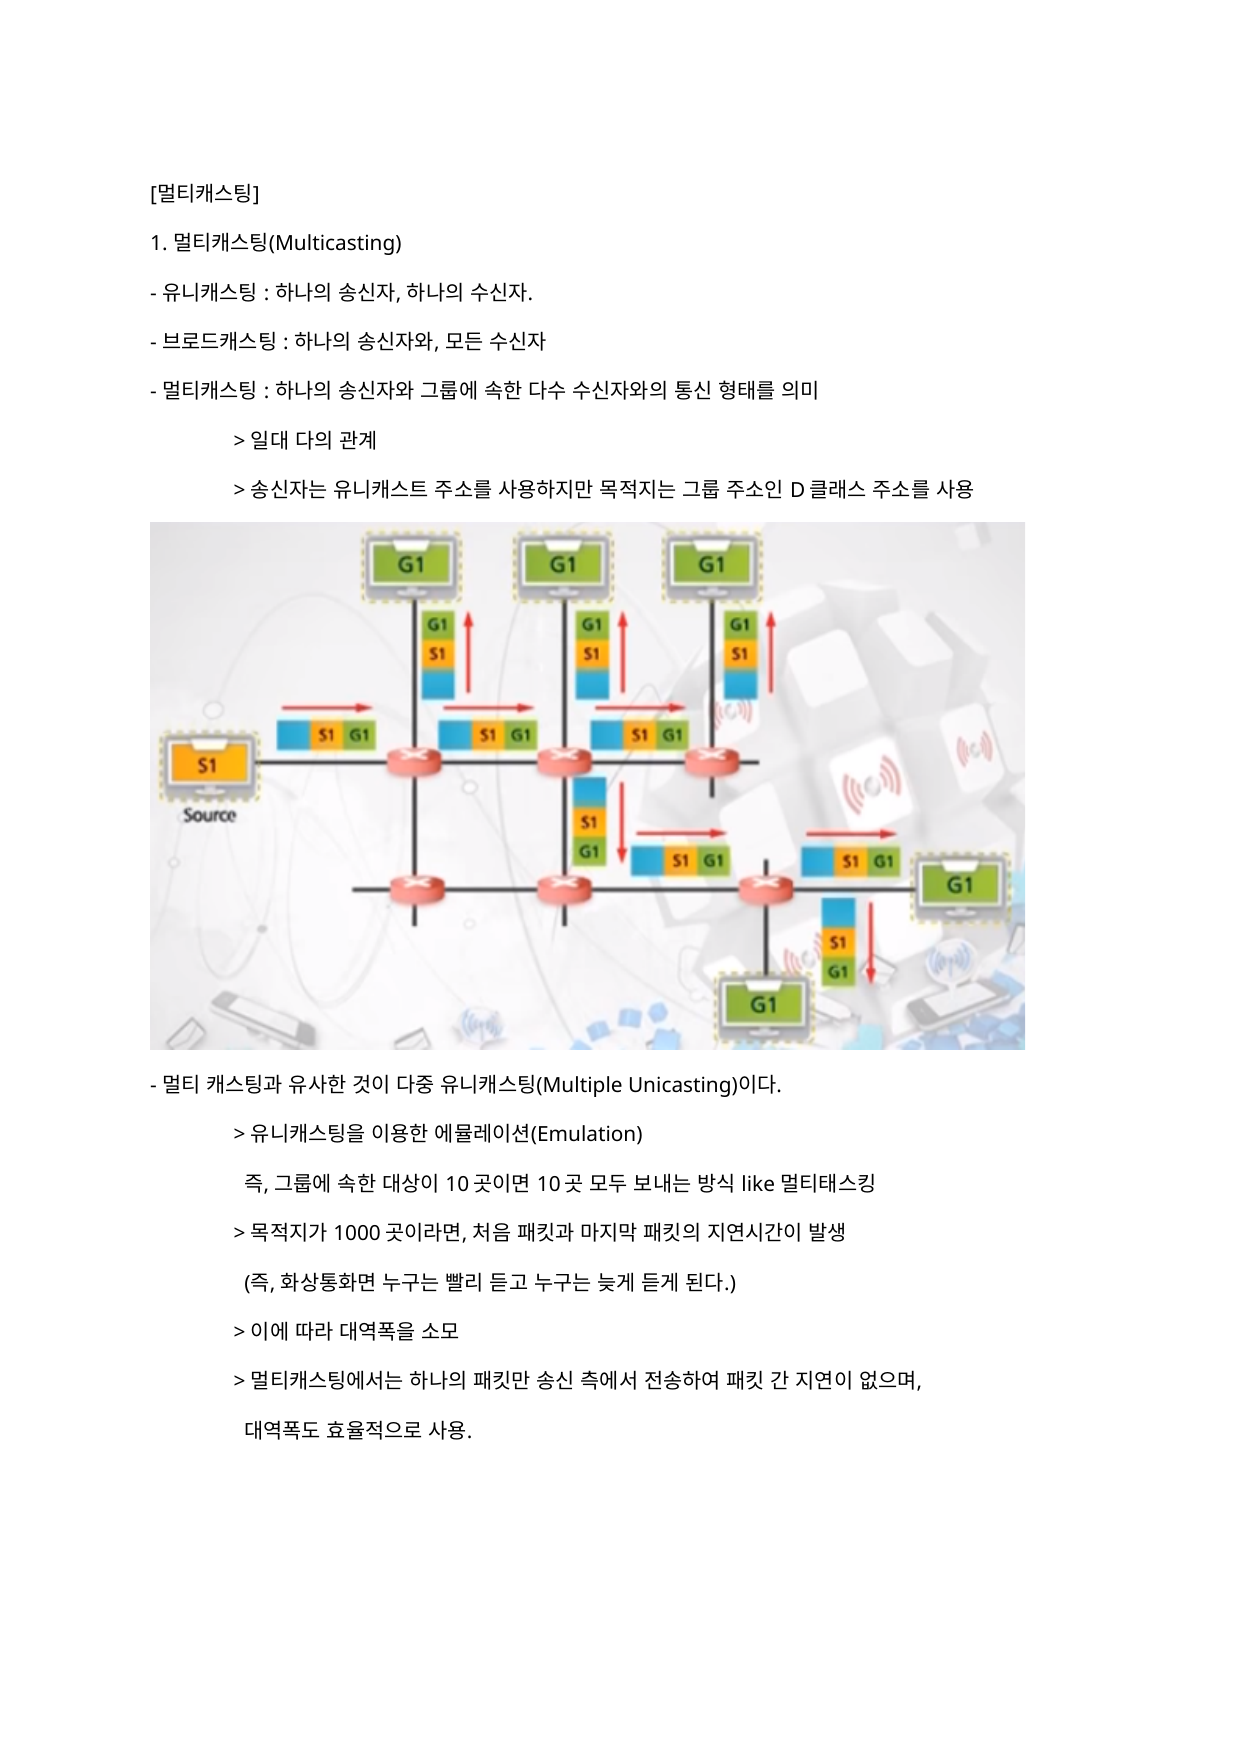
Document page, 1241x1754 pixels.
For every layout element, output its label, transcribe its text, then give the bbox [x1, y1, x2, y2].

text [멀티캐스팅] [150, 177, 1090, 207]
text 즉, 그룹에 속한 대상이 10곳이면 10곳 모두 보내는 방식 like 멀티태스킹 [150, 1167, 1090, 1197]
text > 이에 따라 대역폭을 소모 [150, 1315, 1090, 1345]
text > 유니캐스팅을 이용한 에뮬레이션(Emulation) [150, 1118, 1090, 1148]
text > 목적지가 1000곳이라면, 처음 패킷과 마지막 패킷의 지연시간이 발생 [150, 1216, 1090, 1247]
text - 유니캐스팅 : 하나의 송신자, 하나의 수신자. [150, 276, 1090, 306]
text 1. 멀티캐스팅(Multicasting) [150, 227, 1090, 257]
text 대역폭도 효율적으로 사용. [150, 1414, 1090, 1444]
picture [150, 522, 1025, 1050]
text - 멀티캐스팅 : 하나의 송신자와 그룹에 속한 다수 수신자와의 통신 형태를 의미 [150, 375, 1090, 405]
text > 송신자는 유니캐스트 주소를 사용하지만 목적지는 그룹 주소인 D클래스 주소를 사용 [150, 473, 1090, 504]
text - 멀티 캐스팅과 유사한 것이 다중 유니캐스팅(Multiple Unicasting)이다. [150, 1068, 1090, 1098]
text > 멀티캐스팅에서는 하나의 패킷만 송신 측에서 전송하여 패킷 간 지연이 없으며, [150, 1364, 1090, 1395]
text - 브로드캐스팅 : 하나의 송신자와, 모든 수신자 [150, 325, 1090, 356]
text > 일대 다의 관계 [150, 424, 1090, 454]
text (즉, 화상통화면 누구는 빨리 듣고 누구는 늦게 듣게 된다.) [150, 1266, 1090, 1296]
